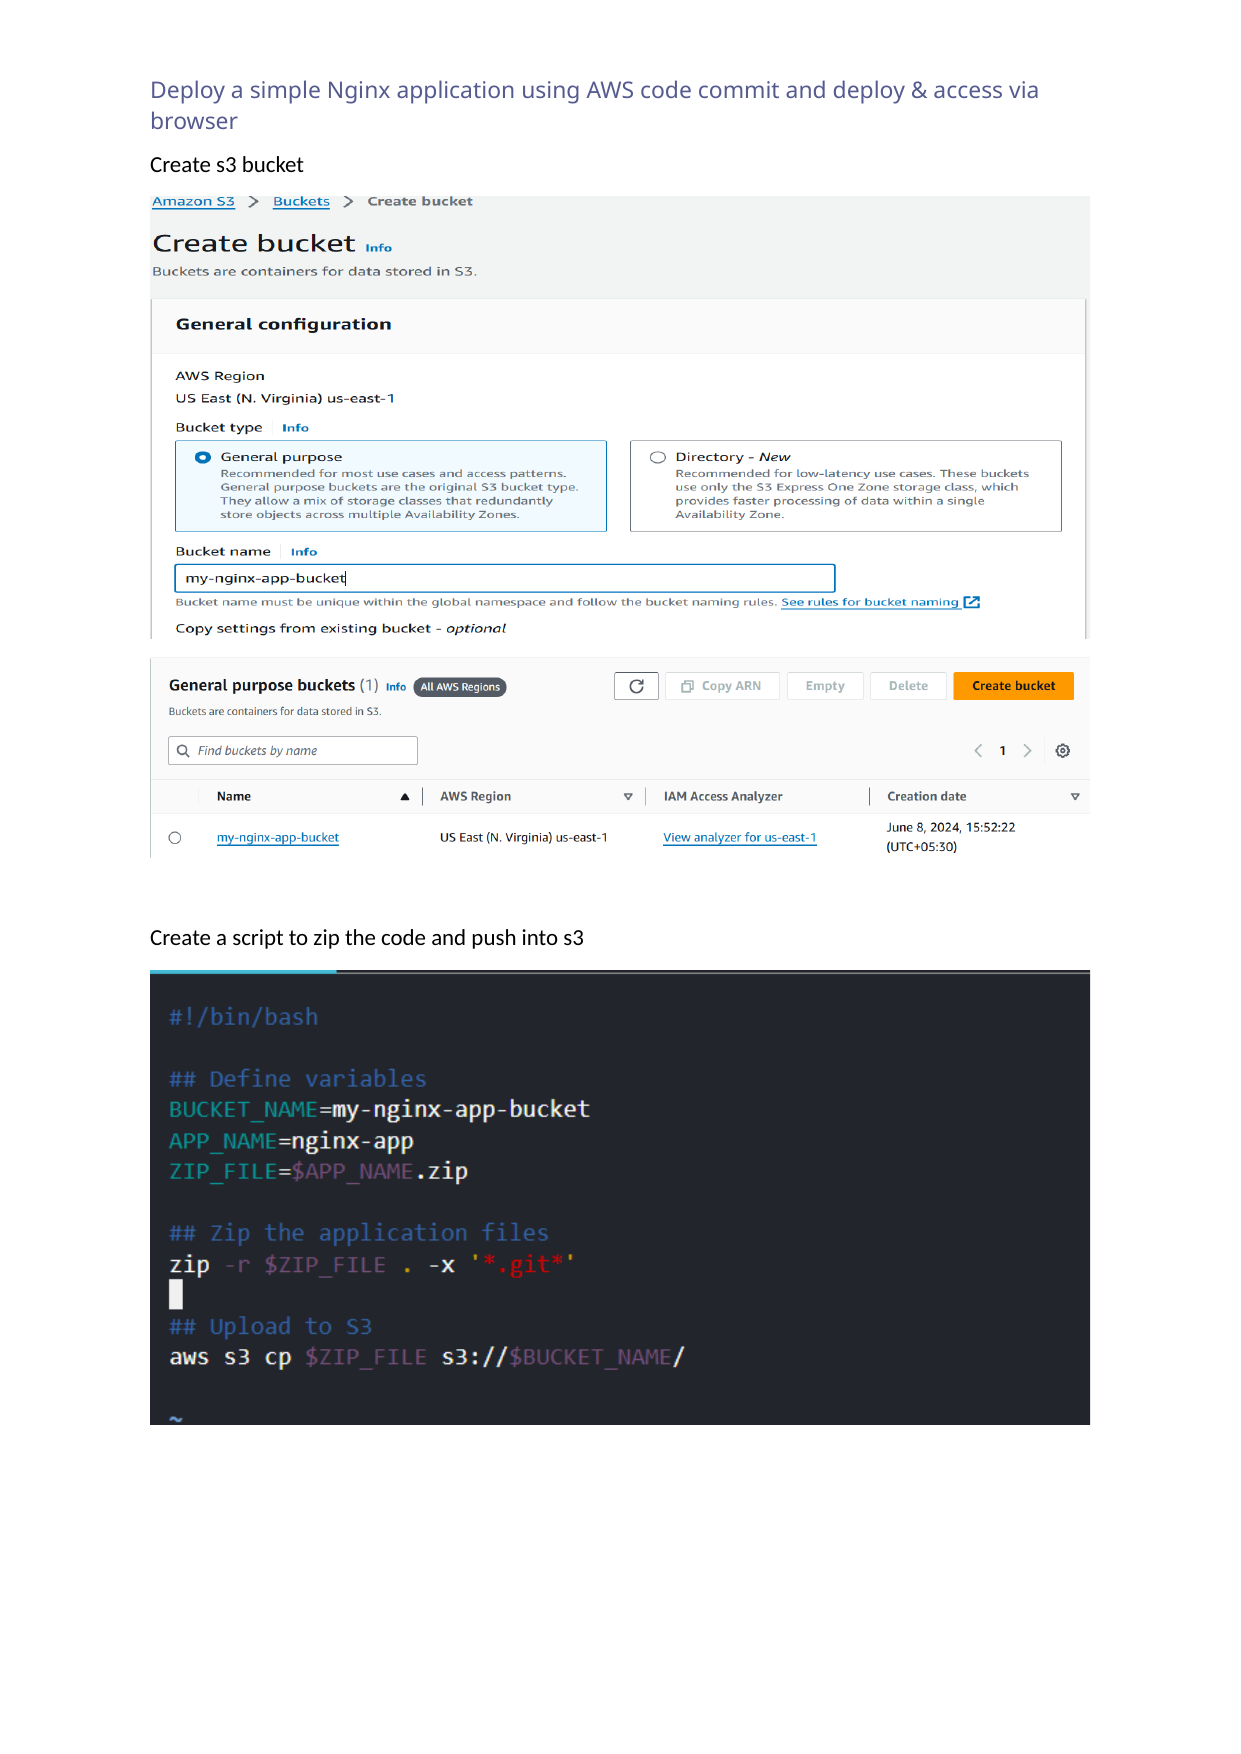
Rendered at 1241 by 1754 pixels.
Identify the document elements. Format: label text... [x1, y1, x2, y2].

picture [150, 657, 1091, 858]
picture [150, 970, 1091, 1425]
picture [150, 196, 1091, 639]
text Create s3 bucket [150, 150, 1090, 178]
text Create a script to zip the code and push into s3 [150, 923, 1090, 951]
